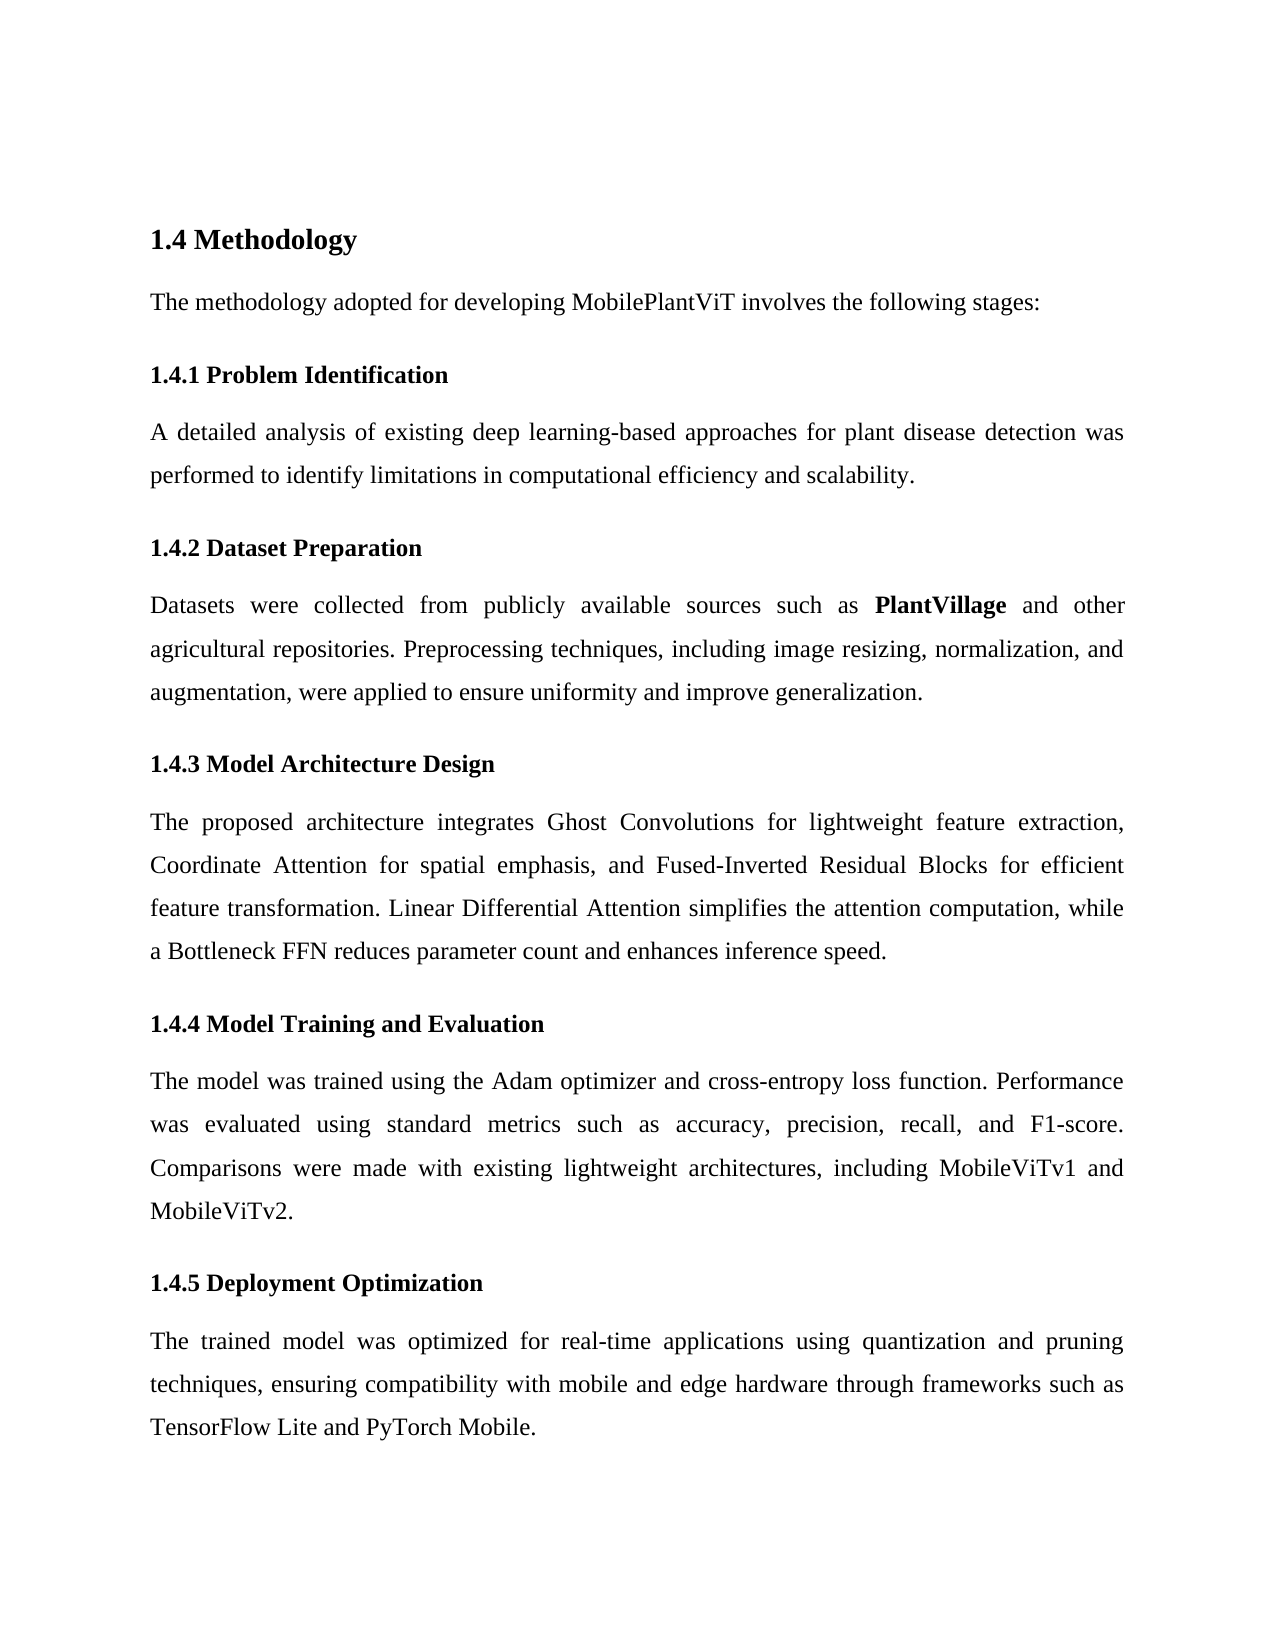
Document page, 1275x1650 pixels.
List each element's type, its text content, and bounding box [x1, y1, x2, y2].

subtitle 1.4.3 Model Architecture Design [150, 749, 1125, 778]
subtitle 1.4.2 Dataset Preparation [150, 533, 1125, 562]
subtitle 1.4 Methodology [150, 222, 1125, 256]
text The trained model was optimized for real-time applications using quantization and pruning techniques, ensuring compatibility with mobile and edge hardware through frameworks such as TensorFlow Lite and PyTorch Mobile. [150, 1326, 1125, 1441]
subtitle 1.4.1 Problem Identification [150, 360, 1125, 388]
text The proposed architecture integrates Ghost Convolutions for lightweight feature extraction, Coordinate Attention for spatial emphasis, and Fused-Inverted Residual Blocks for efficient feature transformation. Linear Differential Attention simplifies the attention computation, while a Bottleneck FFN reduces parameter count and enhances inference speed. [150, 807, 1125, 965]
text Datasets were collected from publicly available sources such as PlantVillage and other agricultural repositories. Preprocessing techniques, including image resizing, normalization, and augmentation, were applied to ensure uniformity and improve generalization. [150, 591, 1125, 706]
text The methodology adopted for developing MobilePlantViT involves the following stages: [150, 287, 1125, 316]
subtitle 1.4.5 Deployment Optimization [150, 1268, 1125, 1297]
text A detailed analysis of existing deep learning-based approaches for plant disease detection was performed to identify limitations in computational efficiency and scalability. [150, 417, 1125, 489]
text The model was trained using the Adam optimizer and cross-entropy loss function. Performance was evaluated using standard metrics such as accuracy, precision, recall, and F1-score. Comparisons were made with existing lightweight architectures, including MobileViTv1 and MobileViTv2. [150, 1066, 1125, 1224]
subtitle 1.4.4 Model Training and Evaluation [150, 1009, 1125, 1037]
